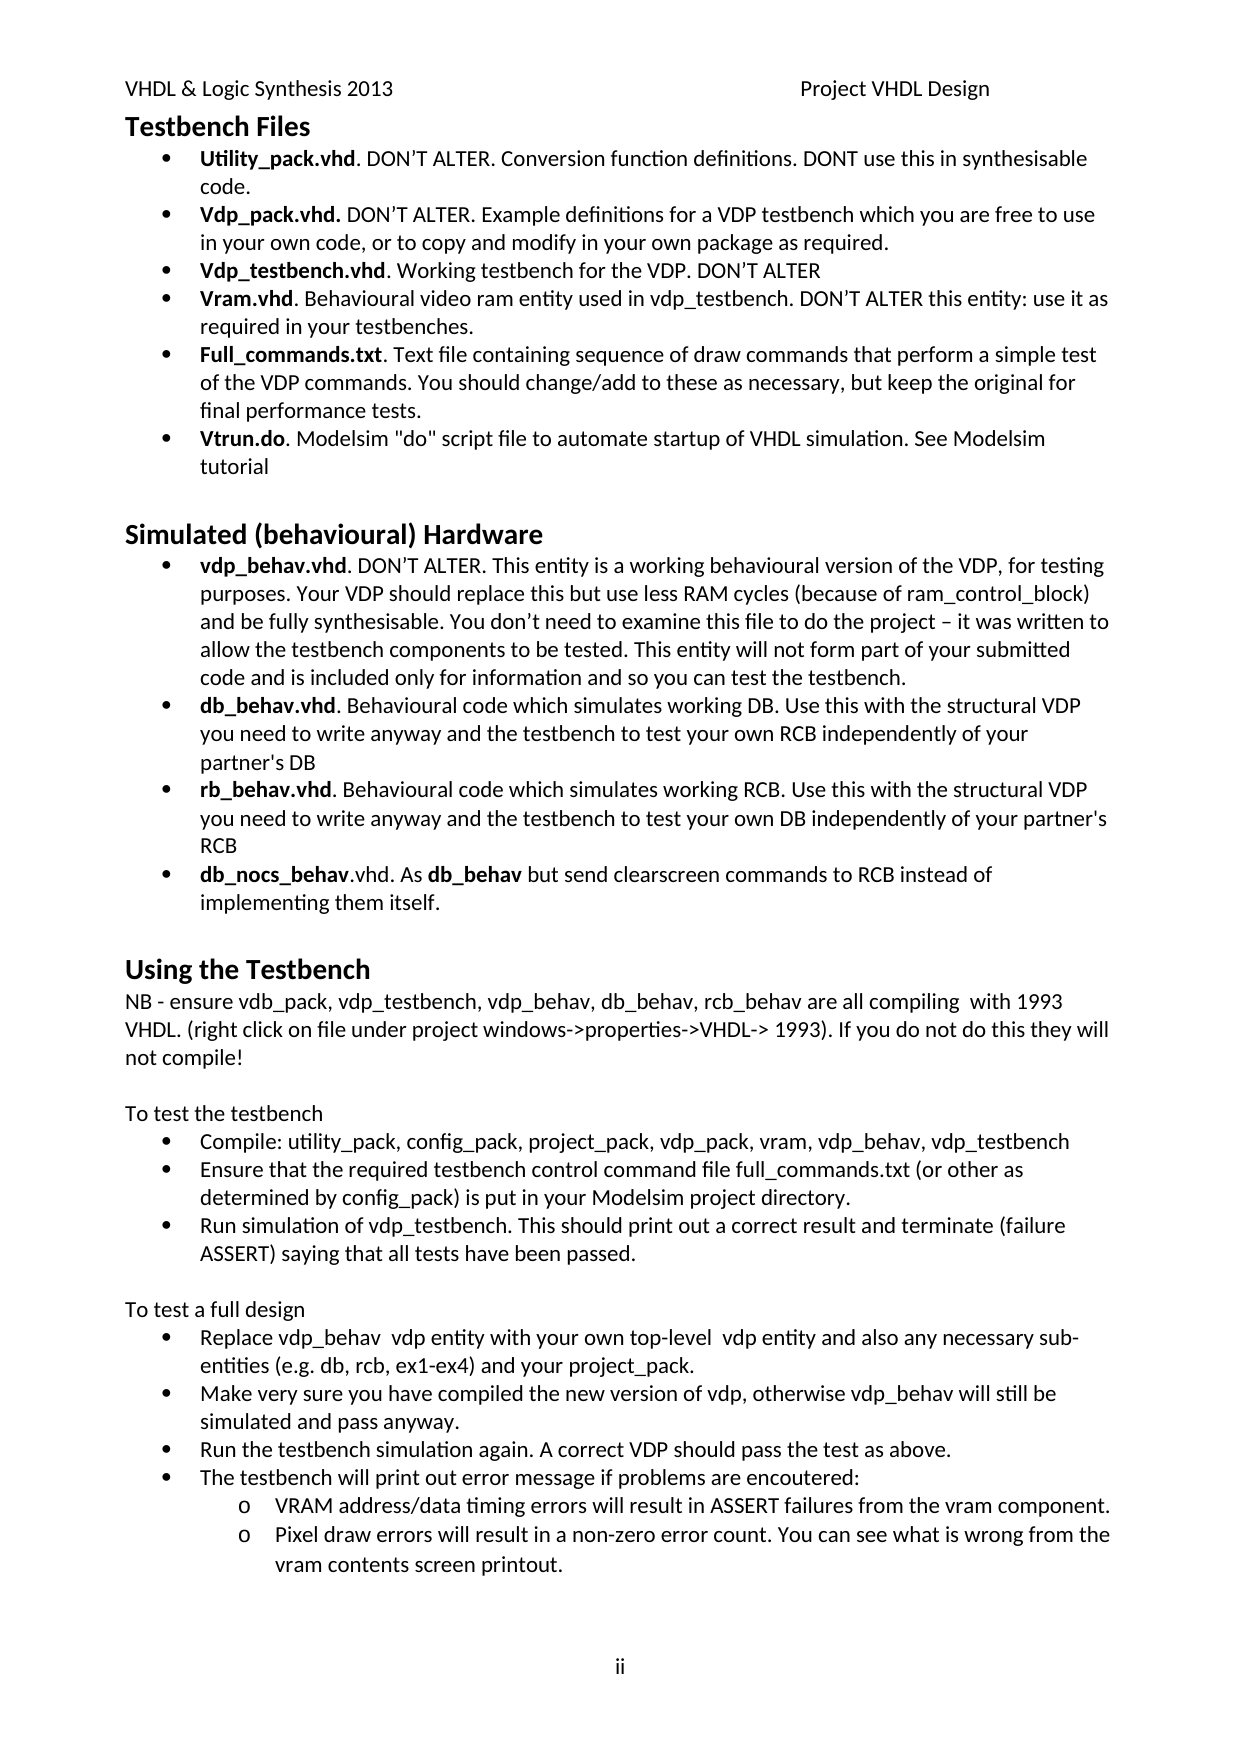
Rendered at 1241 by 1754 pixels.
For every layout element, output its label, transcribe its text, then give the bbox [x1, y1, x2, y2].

list Run simulation of vdp_testbench. This should print out a correct result and terminate (failure ASSERT) saying that all tests have been passed. [162, 1211, 1115, 1267]
list db_behav.vhd. Behavioural code which simulates working DB. Use this with the structural VDP you need to write anyway and the testbench to test your own RCB independently of your partner's DB [162, 692, 1115, 776]
list vdp_behav.vhd. DON’T ALTER. This entity is a working behavioural version of the VDP, for testing purposes. Your VDP should replace this but use less RAM cycles (because of ram_control_block) and be fully synthesisable. You don’t need to examine this file to do the project – it was written to allow the testbench components to be tested. This entity will not form part of your submitted code and is included only for information and so you can test the testbench. [162, 551, 1115, 692]
text Testbench Files [125, 108, 1115, 144]
list Utility_pack.vhd. DON’T ALTER. Conversion function definitions. DONT use this in synthesisable code. [162, 144, 1115, 200]
list Compile: utility_pack, config_pack, project_pack, vdp_pack, vram, vdp_behav, vdp_testbench [162, 1127, 1115, 1155]
list Vdp_testbench.vhd. Working testbench for the VDP. DON’T ALTER [162, 256, 1115, 284]
list Run the testbench simulation again. A correct VDP should pass the test as above. [162, 1435, 1115, 1463]
list Ensure that the required testbench control command file full_commands.txt (or other as determined by config_pack) is put in your Modelsim project directory. [162, 1155, 1115, 1211]
text Simulated (behavioural) Hardware [125, 516, 1115, 551]
list rb_behav.vhd. Behavioural code which simulates working RCB. Use this with the structural VDP you need to write anyway and the testbench to test your own DB independently of your partner's RCB [162, 776, 1115, 860]
list Full_commands.txt. Text file containing sequence of draw commands that perform a simple test of the VDP commands. You should change/add to these as necessary, but keep the original for final performance tests. [162, 340, 1115, 424]
text NB - ensure vdb_pack, vdp_testbench, vdp_behav, db_behav, rcb_behav are all compiling with 1993 VHDL. (right click on file under project windows->properties->VHDL-> 1993). If you do not do this they will not compile! [125, 987, 1115, 1071]
list Vdp_pack.vhd. DON’T ALTER. Example definitions for a VDP testbench which you are free to use in your own code, or to copy and modify in your own package as required. [162, 200, 1115, 256]
text To test the testbench [125, 1099, 1115, 1127]
text To test a full design [125, 1295, 1115, 1323]
list Make very sure you have compiled the new version of vdp, otherwise vdp_behav will still be simulated and pass anyway. [162, 1379, 1115, 1435]
list Vtrun.do. Modelsim "do" script file to automate startup of VHDL simulation. See Modelsim tutorial [162, 424, 1115, 480]
list Replace vdp_behav vdp entity with your own top-level vdp entity and also any necessary sub-entities (e.g. db, rcb, ex1-ex4) and your project_pack. [162, 1323, 1115, 1379]
list The testbench will print out error message if problems are encoutered: [162, 1463, 1115, 1491]
list Pixel draw errors will result in a non-zero error count. You can see what is wrong from the vram contents screen printout. [237, 1521, 1115, 1578]
text Using the Testbench [125, 951, 1115, 987]
list VRAM address/data timing errors will result in ASSERT failures from the vram component. [237, 1491, 1115, 1521]
list Vram.vhd. Behavioural video ram entity used in vdp_testbench. DON’T ALTER this entity: use it as required in your testbenches. [162, 284, 1115, 340]
list db_nocs_behav.vhd. As db_behav but send clearscreen commands to RCB instead of implementing them itself. [162, 860, 1115, 916]
